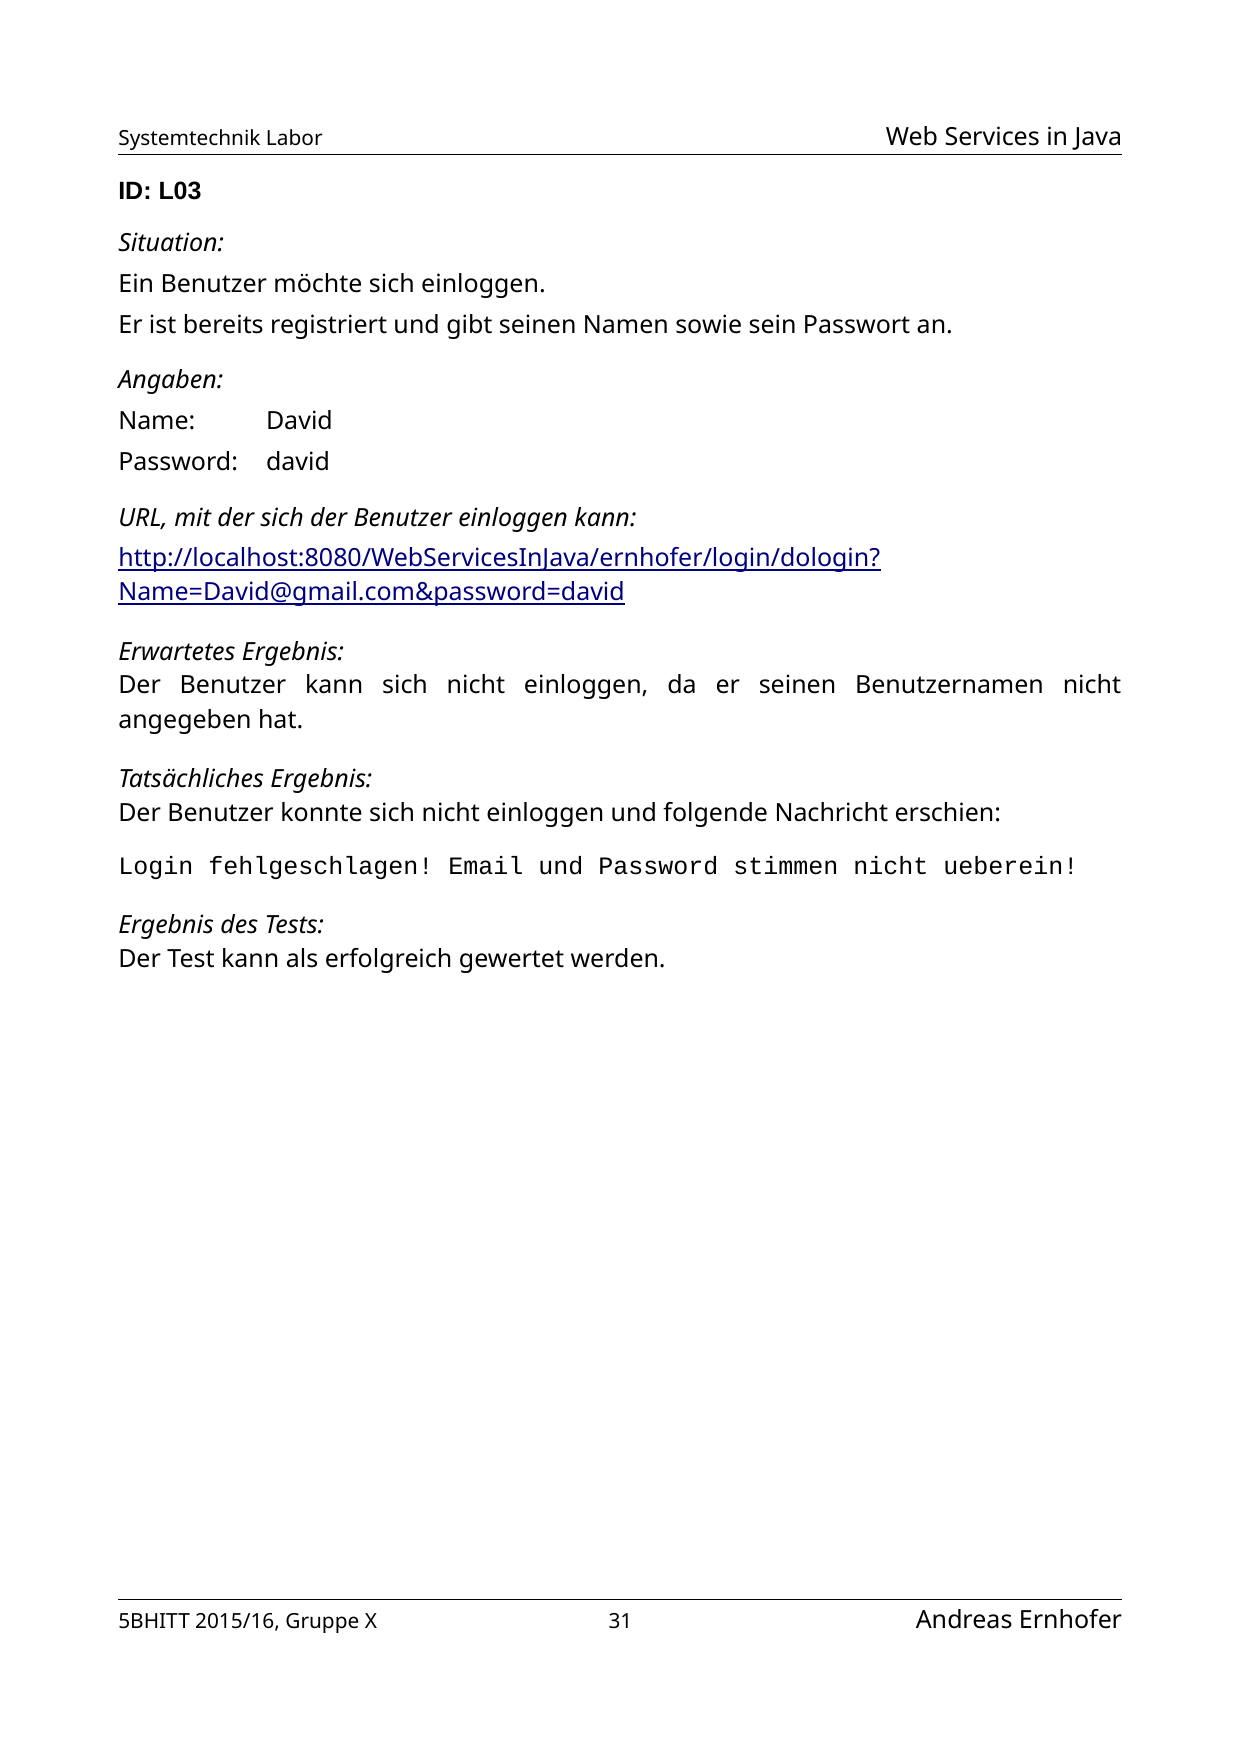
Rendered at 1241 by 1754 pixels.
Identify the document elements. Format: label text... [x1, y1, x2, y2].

text Password: david [118, 444, 1122, 478]
text Der Test kann als erfolgreich gewertet werden. [118, 941, 1122, 975]
text Login fehlgeschlagen! Email und Password stimmen nicht ueberein! [118, 853, 1122, 882]
text Der Benutzer konnte sich nicht einloggen und folgende Nachricht erschien: [118, 794, 1122, 828]
text Situation: [118, 225, 1122, 259]
text Tatsächliches Ergebnis: [118, 760, 1122, 794]
text URL, mit der sich der Benutzer einloggen kann: [118, 499, 1122, 533]
text Ein Benutzer möchte sich einloggen. Er ist bereits registriert und gibt seinen Namen sowie sein Passwort an. [118, 266, 1122, 341]
text Erwartetes Ergebnis: [118, 633, 1122, 667]
text Der Benutzer kann sich nicht einloggen, da er seinen Benutzernamen nicht angegeben hat. [118, 667, 1122, 735]
text Ergebnis des Tests: [118, 907, 1122, 941]
text http://localhost:8080/WebServicesInJava/ernhofer/login/dologin?Name=David@gmail.com&password=david [118, 540, 1122, 608]
text ID: L03 [118, 176, 1122, 205]
text Angaben: [118, 362, 1122, 396]
text Name: David [118, 403, 1122, 437]
